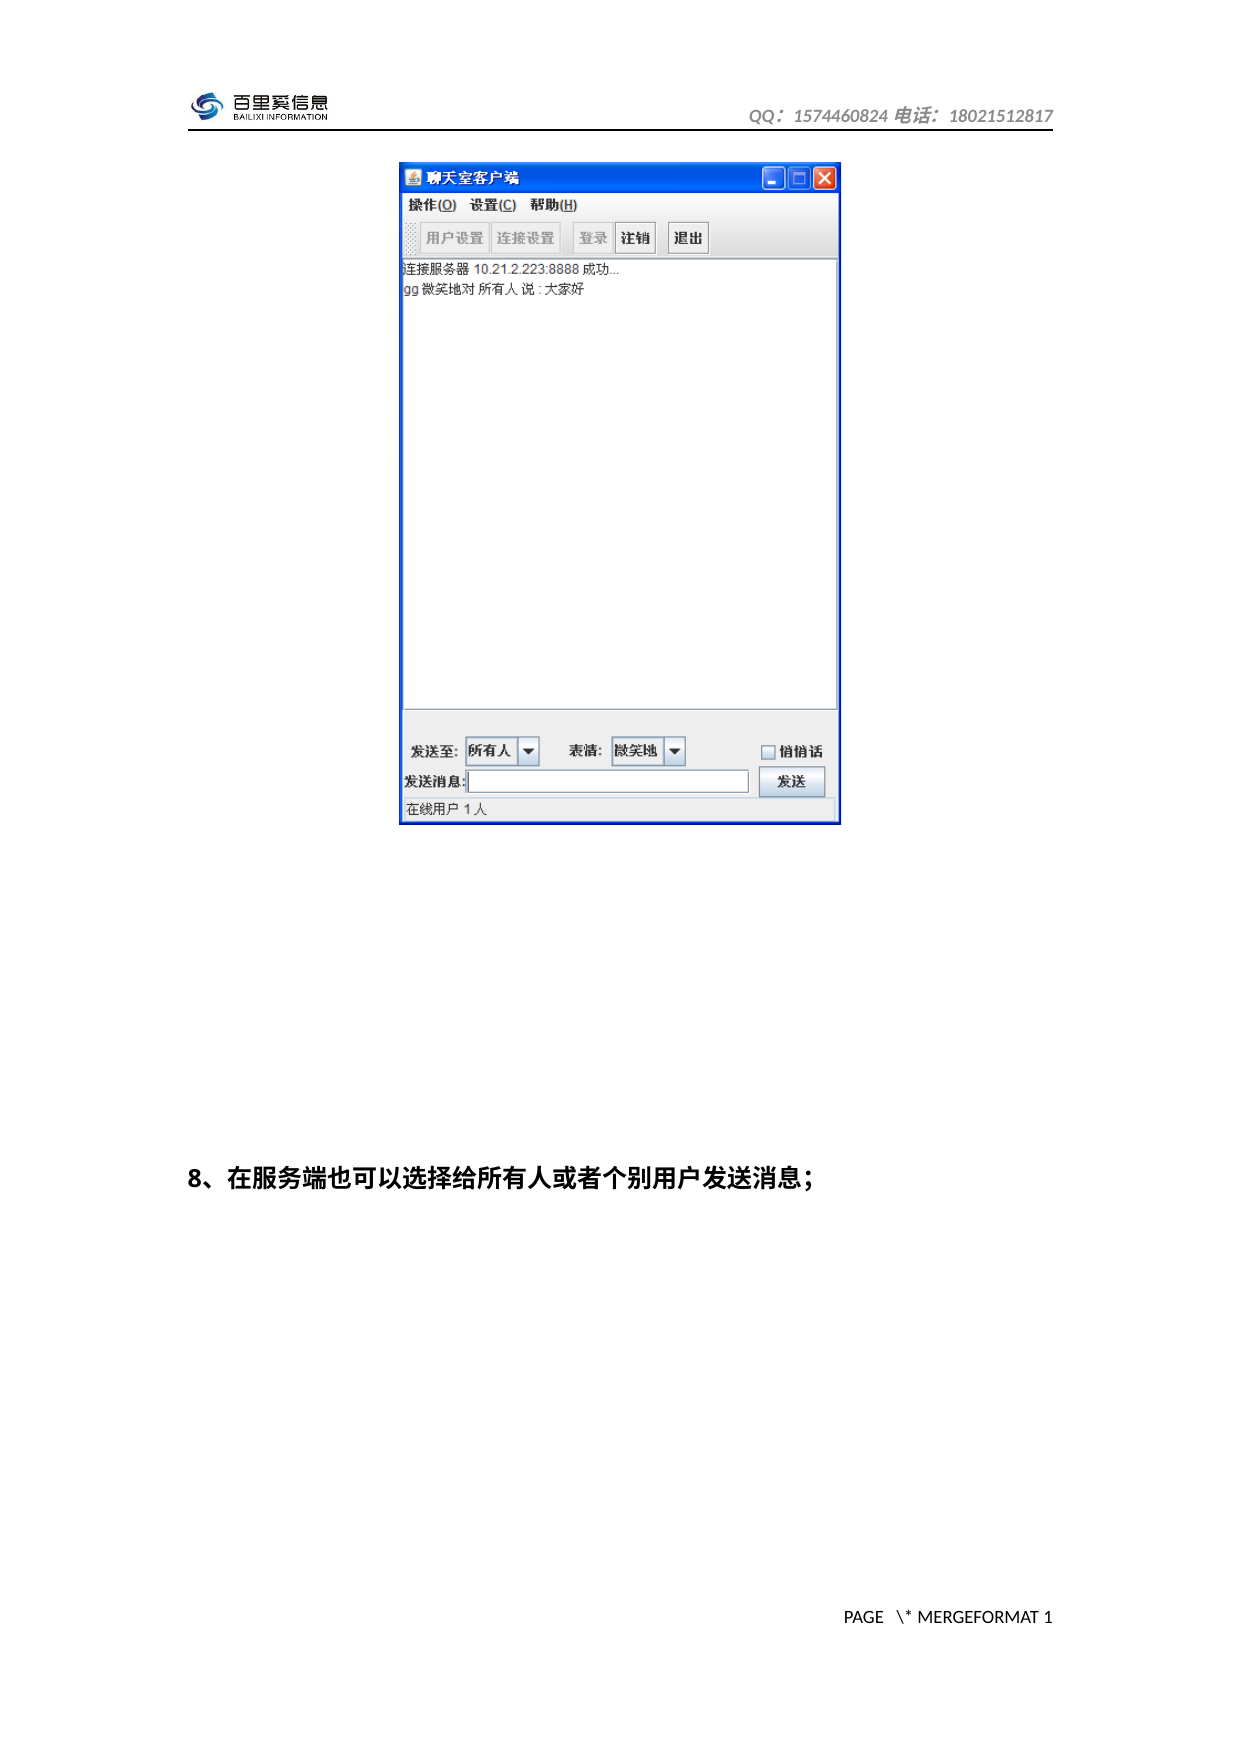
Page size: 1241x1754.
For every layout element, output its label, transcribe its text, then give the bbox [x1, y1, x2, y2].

picture [187, 88, 336, 122]
picture [399, 162, 842, 825]
text 8、在服务端也可以选择给所有人或者个别用户发送消息； [187, 1144, 1053, 1209]
